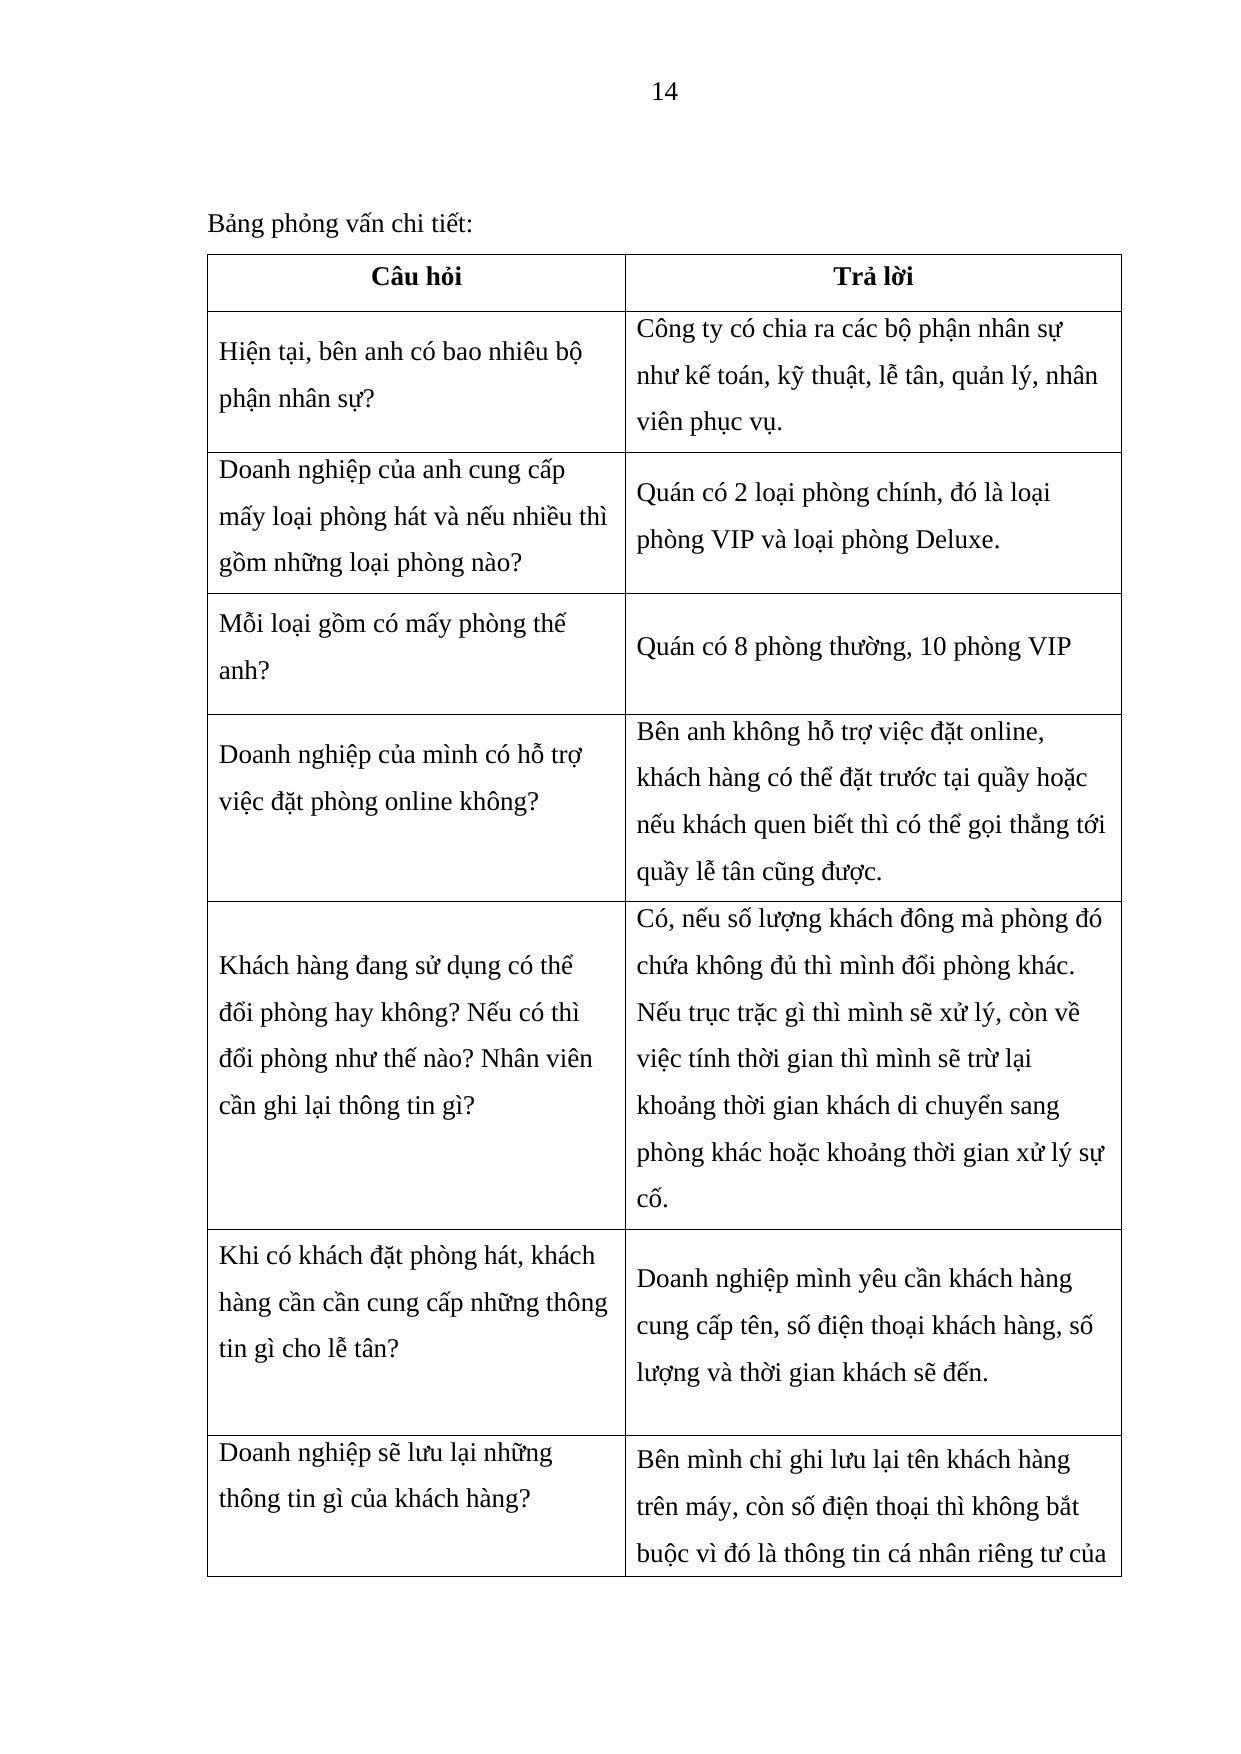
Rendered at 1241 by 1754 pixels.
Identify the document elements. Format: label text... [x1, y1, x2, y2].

table_header Câu hỏi [208, 255, 625, 311]
table_cell Doanh nghiệp mình yêu cần khách hàng cung cấp tên, số điện thoại khách hàng, số lượng và thời gian khách sẽ đến. [626, 1230, 1121, 1434]
table_cell Bên anh không hỗ trợ việc đặt online, khách hàng có thể đặt trước tại quầy hoặc nếu khách quen biết thì có thể gọi thẳng tới quầy lễ tân cũng được. [626, 715, 1121, 901]
table_cell Quán có 8 phòng thường, 10 phòng VIP [626, 594, 1121, 713]
table_cell Công ty có chia ra các bộ phận nhân sự như kế toán, kỹ thuật, lễ tân, quản lý, nhân viên phục vụ. [626, 312, 1121, 452]
table_cell Khách hàng đang sử dụng có thể đổi phòng hay không? Nếu có thì đổi phòng như thế nào? Nhân viên cần ghi lại thông tin gì? [208, 902, 625, 1229]
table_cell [626, 1436, 1121, 1576]
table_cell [208, 1436, 625, 1576]
table_cell Quán có 2 loại phòng chính, đó là loại phòng VIP và loại phòng Deluxe. [626, 453, 1121, 593]
table_cell Có, nếu số lượng khách đông mà phòng đó chứa không đủ thì mình đổi phòng khác. Nếu trục trặc gì thì mình sẽ xử lý, còn về việc tính thời gian thì mình sẽ trừ lại khoảng thời gian khách di chuyển sang phòng khác hoặc khoảng thời gian xử lý sự cố. [626, 902, 1121, 1229]
table_cell Doanh nghiệp của anh cung cấp mấy loại phòng hát và nếu nhiều thì gồm những loại phòng nào? [208, 453, 625, 593]
table_cell Hiện tại, bên anh có bao nhiêu bộ phận nhân sự? [208, 312, 625, 452]
table_cell Mỗi loại gồm có mấy phòng thế anh? [208, 594, 625, 713]
text Bảng phỏng vấn chi tiết: [207, 207, 1122, 238]
table_cell Khi có khách đặt phòng hát, khách hàng cần cần cung cấp những thông tin gì cho lễ tân? [208, 1230, 625, 1434]
table_header Trả lời [626, 255, 1121, 311]
table_cell Doanh nghiệp của mình có hỗ trợ việc đặt phòng online không? [208, 715, 625, 901]
